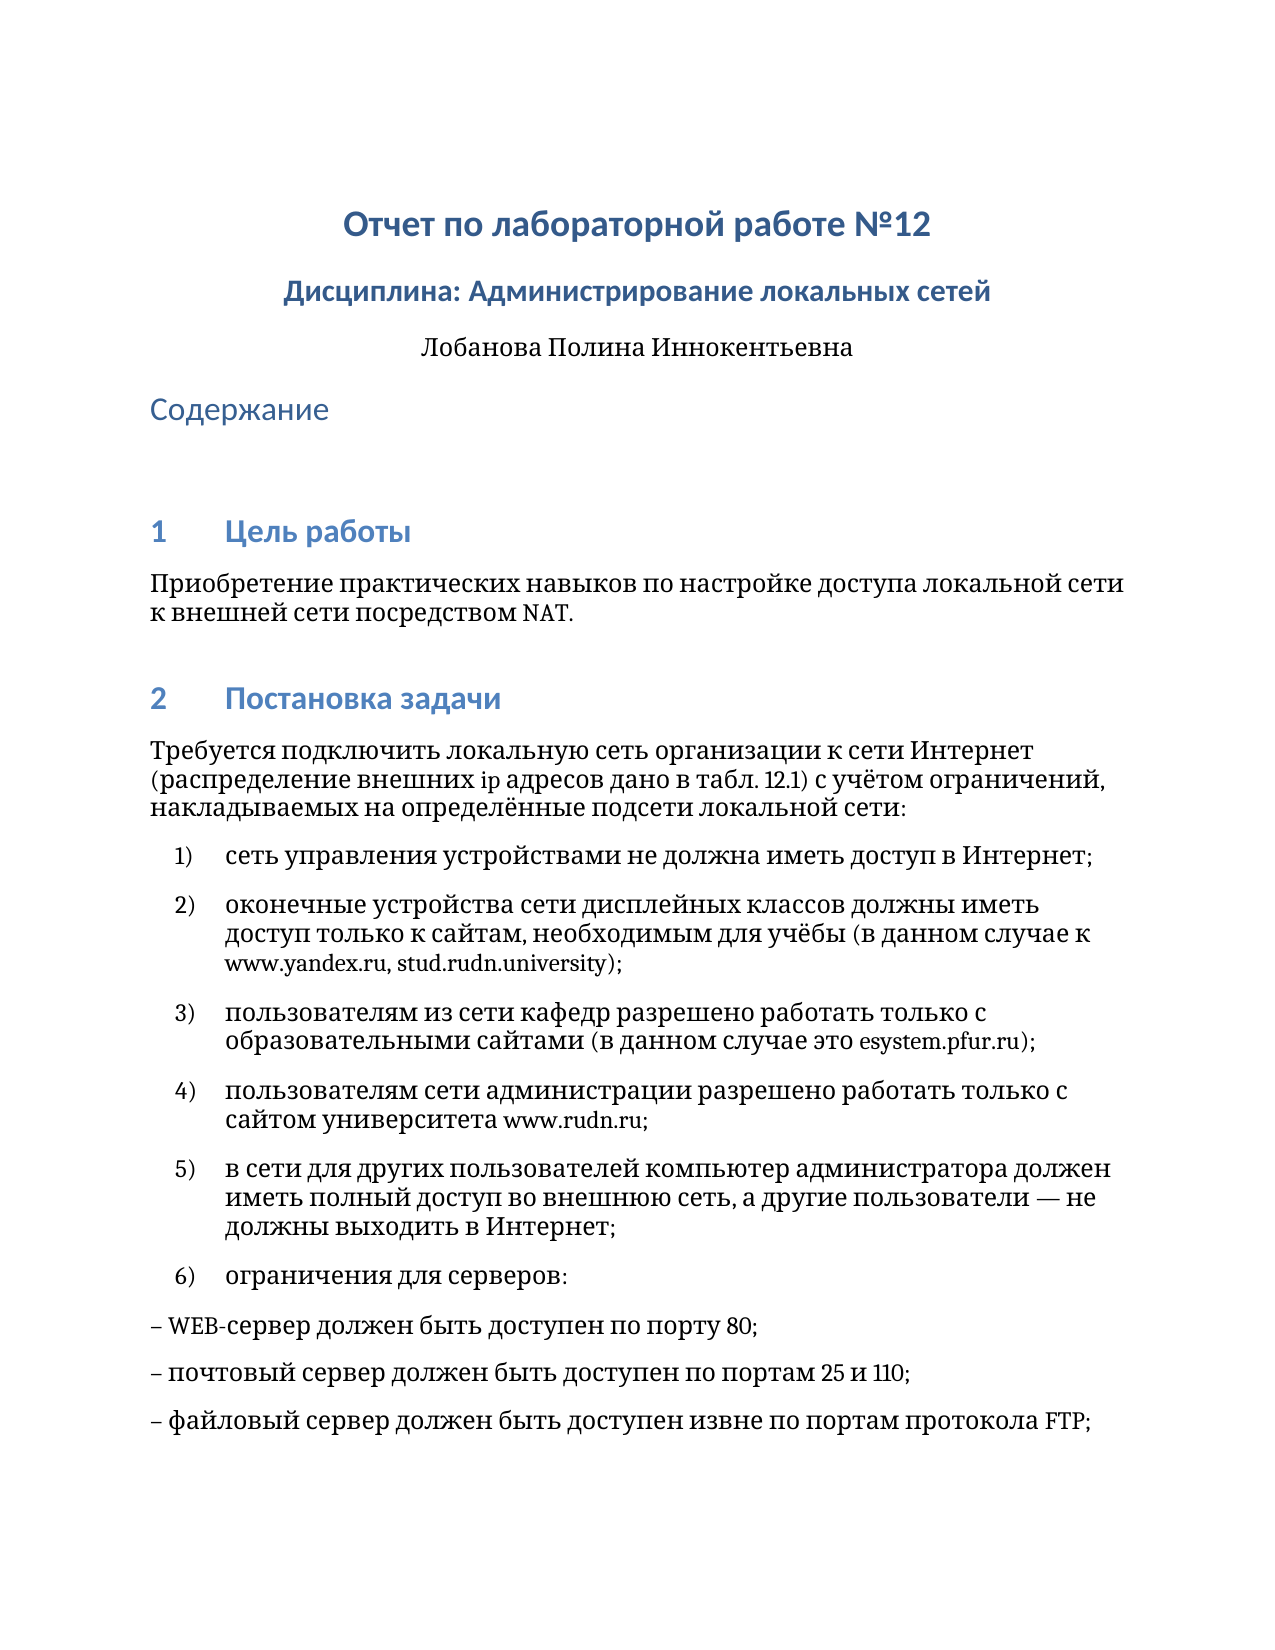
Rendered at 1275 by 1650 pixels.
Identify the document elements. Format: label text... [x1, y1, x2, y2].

text – WEB-сервер должен быть доступен по порту 80; [150, 1312, 1125, 1341]
list пользователям из сети кафедр разрешено работать только с образовательными сайтами (в данном случае это esystem.pfur.ru); [175, 998, 1125, 1056]
list в сети для других пользователей компьютер администратора должен иметь полный доступ во внешнюю сеть, а другие пользователи — не должны выходить в Интернет; [175, 1155, 1125, 1241]
list сеть управления устройствами не должна иметь доступ в Интернет; [175, 842, 1125, 871]
text – почтовый сервер должен быть доступен по портам 25 и 110; [150, 1359, 1125, 1388]
list пользователям сети администрации разрешено работать только с сайтом университета www.rudn.ru; [175, 1077, 1125, 1134]
subtitle 1 Цель работы [150, 510, 1125, 551]
subtitle Дисциплина: Администрирование локальных сетей [150, 271, 1125, 309]
title Отчет по лабораторной работе №12 [150, 200, 1125, 246]
list ограничения для серверов: [175, 1262, 1125, 1291]
text – файловый сервер должен быть доступен извне по портам протокола FTP; [150, 1407, 1125, 1436]
text Лобанова Полина Иннокентьевна [150, 334, 1125, 363]
text Приобретение практических навыков по настройке доступа локальной сети к внешней сети посредством NAT. [150, 570, 1125, 627]
list оконечные устройства сети дисплейных классов должны иметь доступ только к сайтам, необходимым для учёбы (в данном случае к www.yandex.ru, stud.rudn.university); [175, 891, 1125, 978]
subtitle 2 Постановка задачи [150, 677, 1125, 718]
text Требуется подключить локальную сеть организации к сети Интернет (распределение внешних ip адресов дано в табл. 12.1) с учётом ограничений, накладываемых на определённые подсети локальной сети: [150, 737, 1125, 823]
